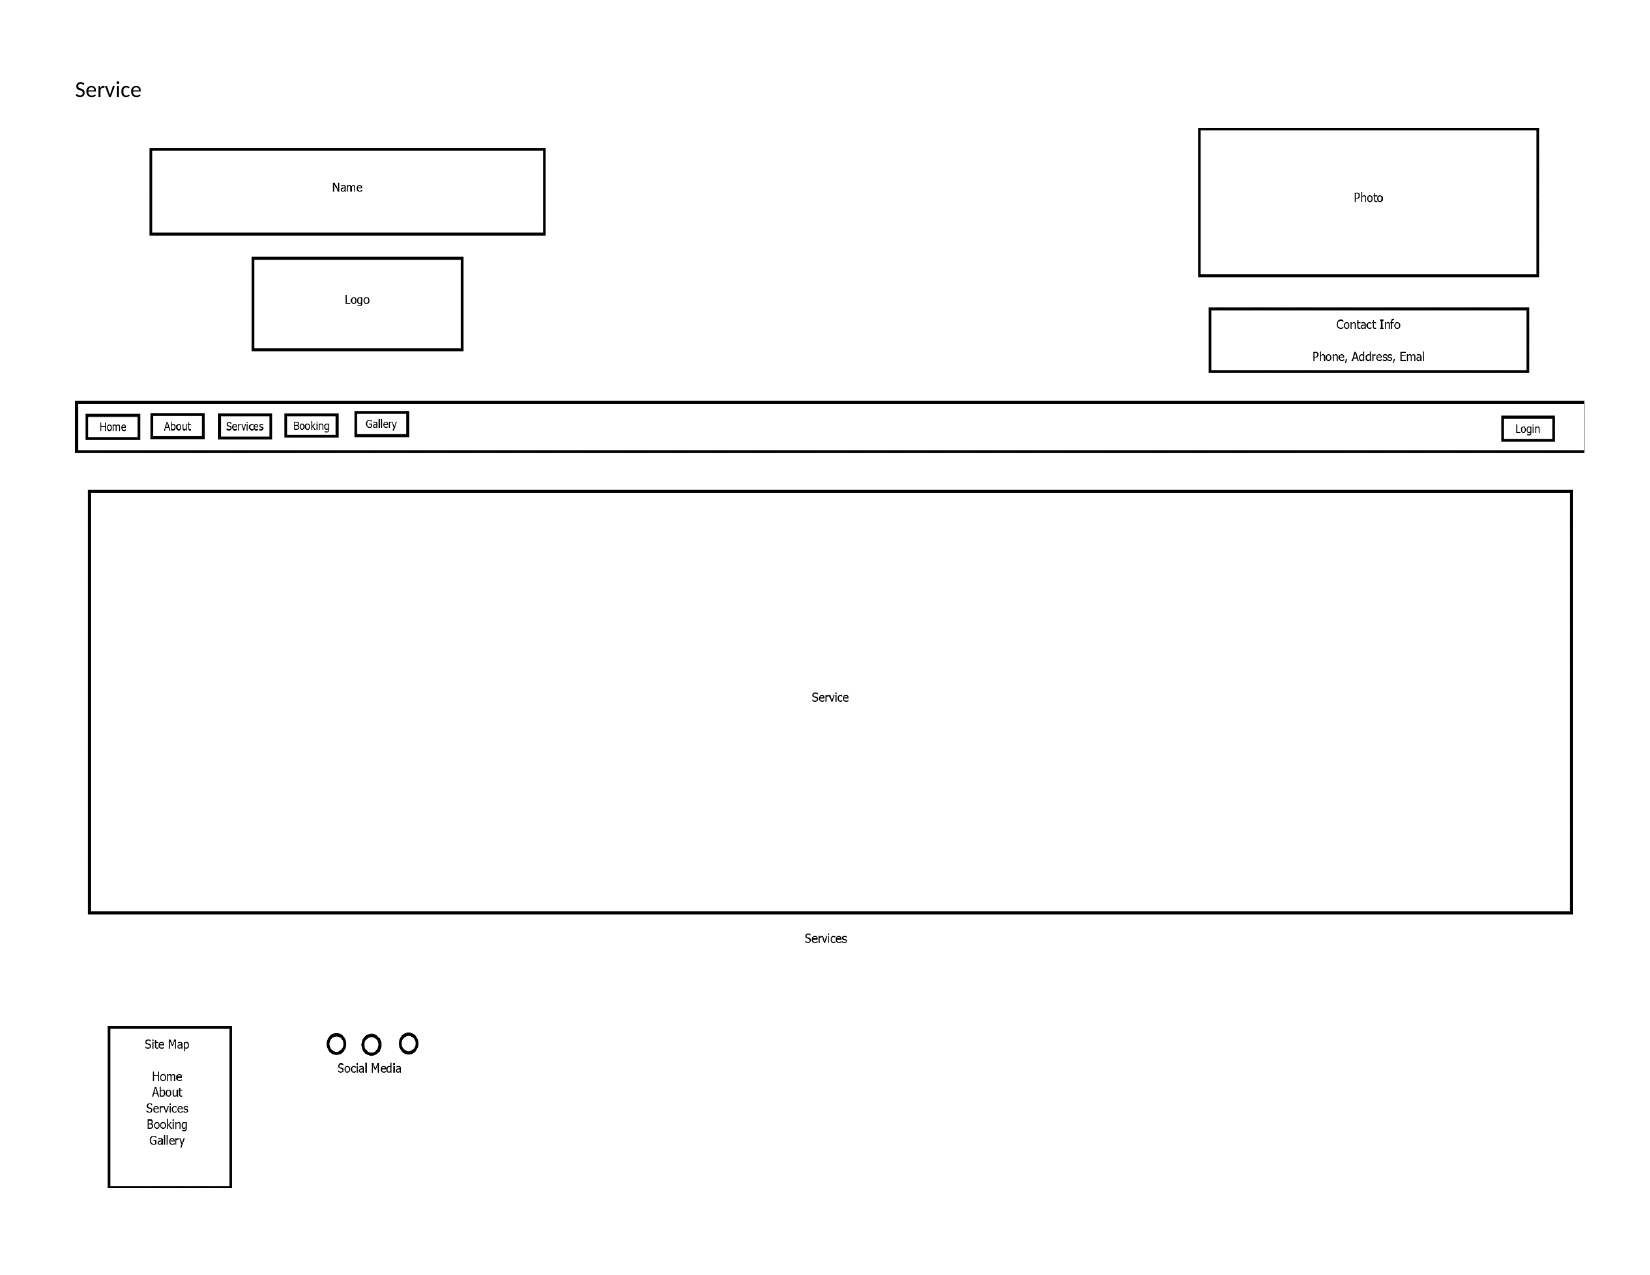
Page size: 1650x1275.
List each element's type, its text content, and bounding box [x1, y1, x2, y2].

text Service [75, 75, 1575, 103]
picture [75, 128, 1585, 1188]
